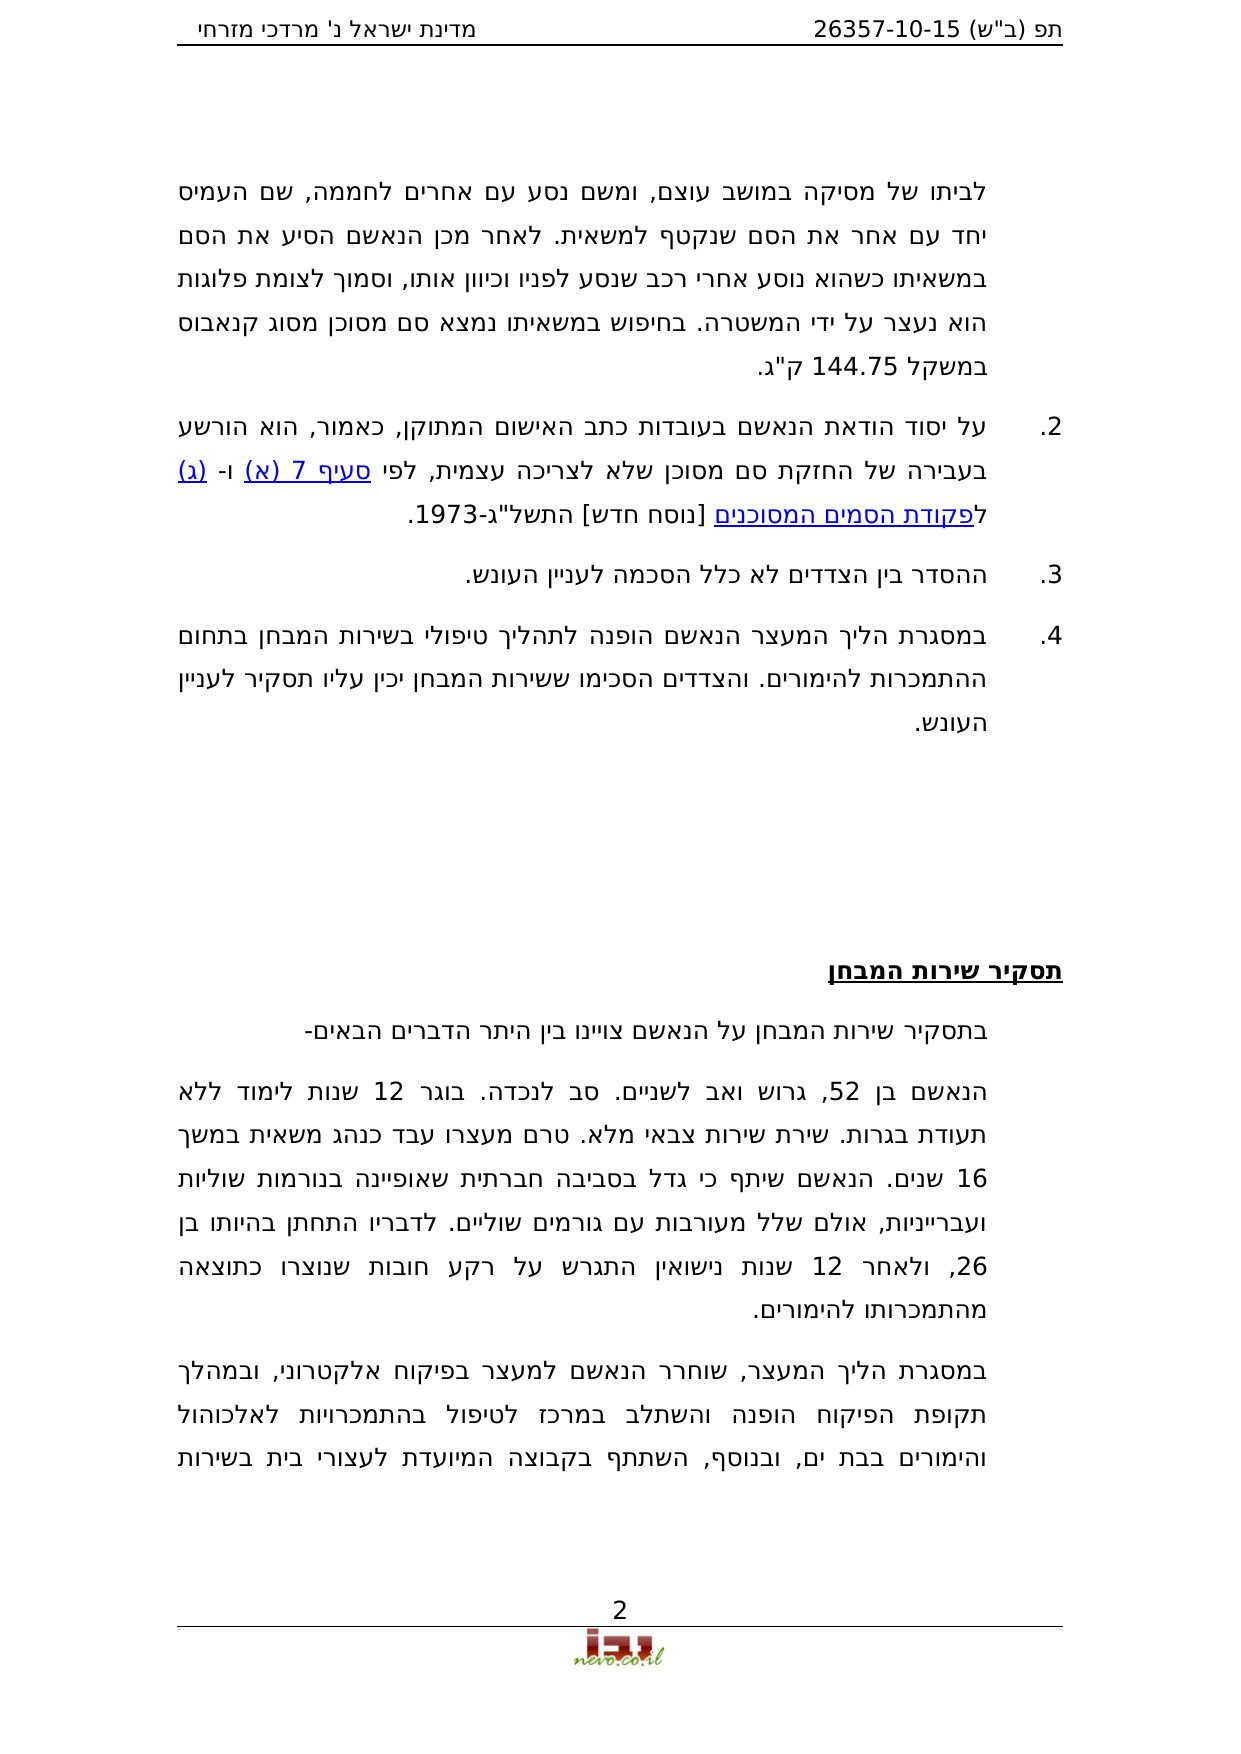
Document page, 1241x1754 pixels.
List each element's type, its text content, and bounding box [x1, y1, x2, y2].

text תסקיר שירות המבחן [177, 956, 1063, 985]
text 4. במסגרת הליך המעצר הנאשם הופנה לתהליך טיפולי בשירות המבחן בתחום ההתמכרות להימורים. והצדדים הסכימו ששירות המבחן יכין עליו תסקיר לעניין העונש. [177, 621, 1063, 738]
picture [574, 1628, 666, 1667]
text הנאשם בן 52, גרוש ואב לשניים. סב לנכדה. בוגר 12 שנות לימוד ללא תעודת בגרות. שירת שירות צבאי מלא. טרם מעצרו עבד כנהג משאית במשך 16 שנים. הנאשם שיתף כי גדל בסביבה חברתית שאופיינה בנורמות שוליות ועברייניות, אולם שלל מעורבות עם גורמים שוליים. לדבריו התחתן בהיותו בן 26, ולאחר 12 שנות נישואין התגרש על רקע חובות שנוצרו כתוצאה מהתמכרותו להימורים. [177, 1077, 1063, 1325]
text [177, 177, 1063, 381]
text 3. ההסדר בין הצדדים לא כלל הסכמה לעניין העונש. [177, 561, 1063, 590]
text בתסקיר שירות המבחן על הנאשם צויינו בין היתר הדברים הבאים- [177, 1016, 1063, 1046]
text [177, 1356, 1063, 1473]
text 2. על יסוד הודאת הנאשם בעובדות כתב האישום המתוקן, כאמור, הוא הורשע בעבירה של החזקת סם מסוכן שלא לצריכה עצמית, לפי סעיף 7 (א) ו- (ג) לפקודת הסמים המסוכנים [נוסח חדש] התשל"ג-1973. [177, 413, 1063, 529]
